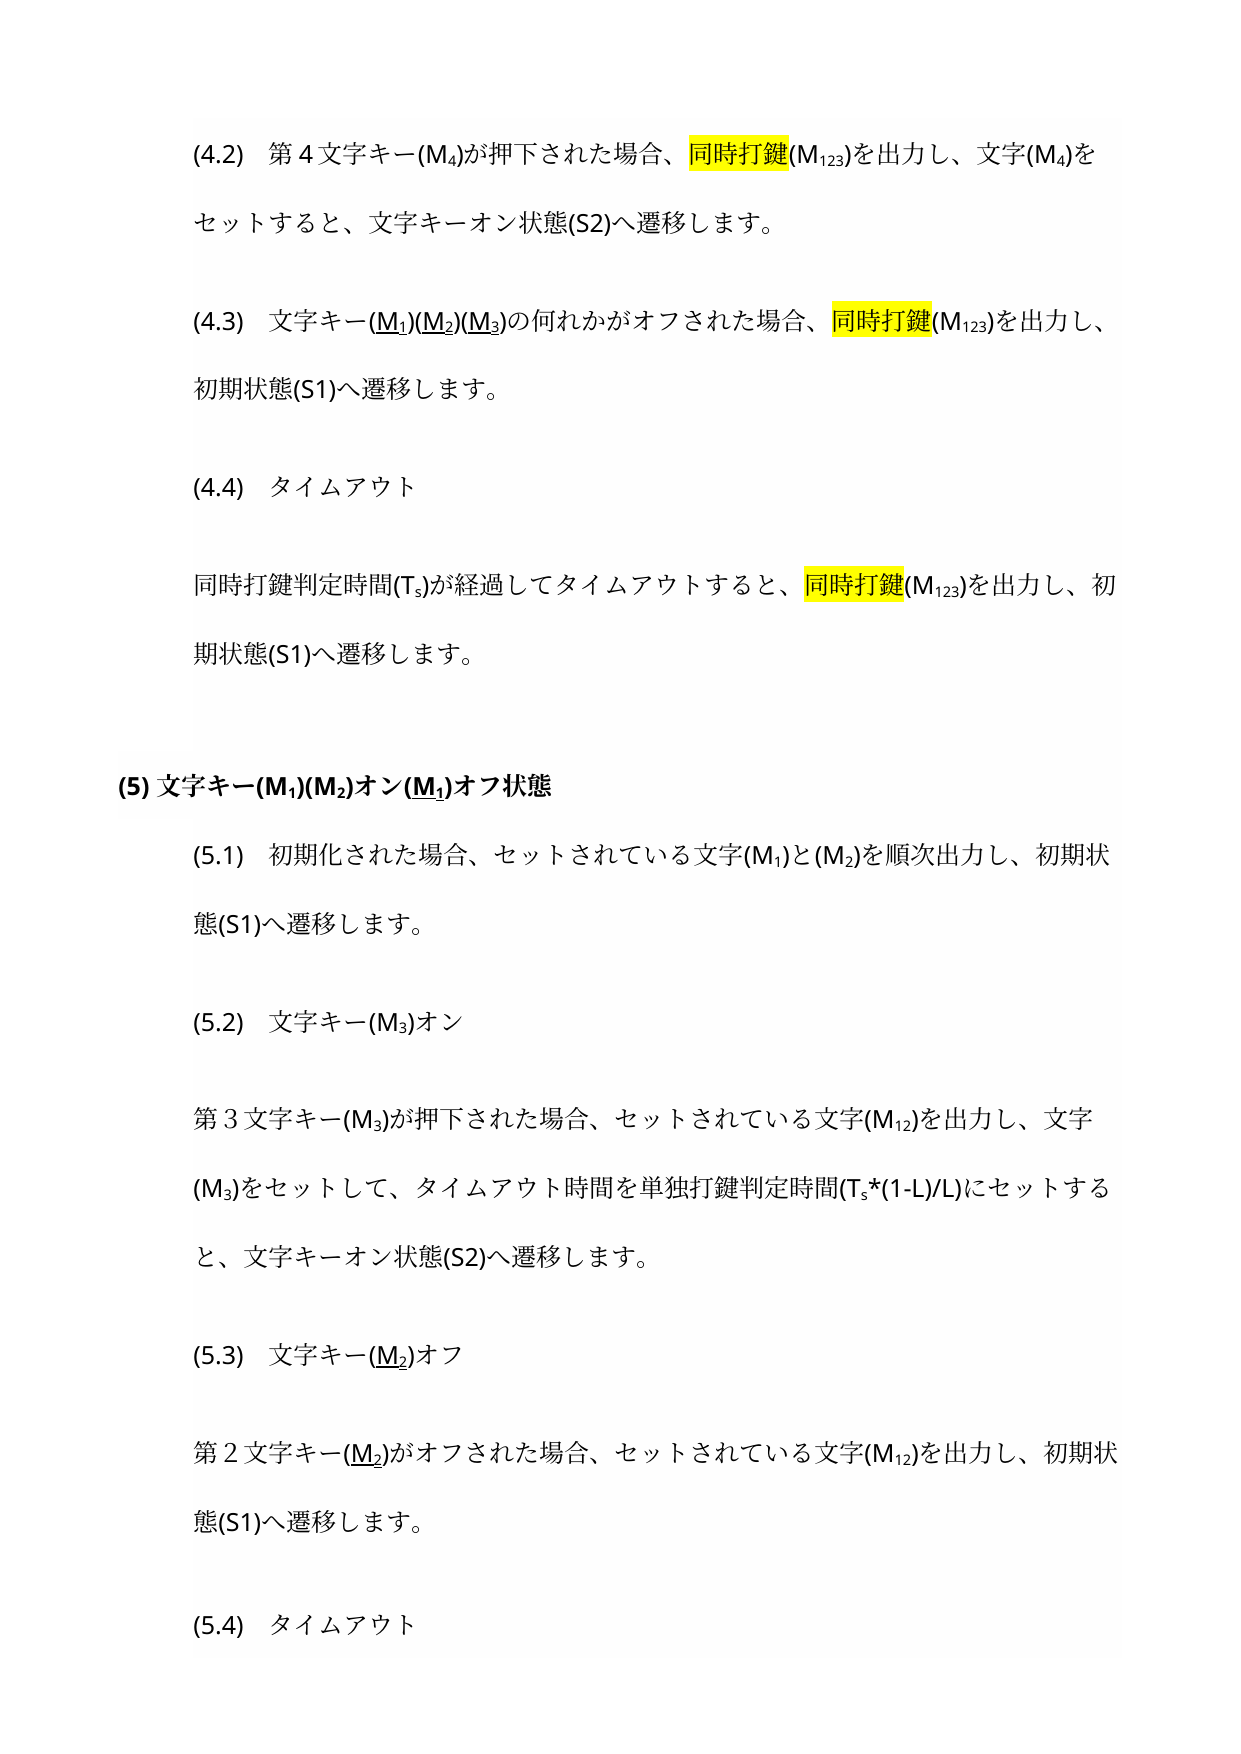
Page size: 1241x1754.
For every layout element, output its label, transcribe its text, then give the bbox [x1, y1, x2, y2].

text (5.2) 文字キー(M3)オン [193, 986, 1122, 1055]
text (5.1) 初期化された場合、セットされている文字(M1)と(M2)を順次出力し、初期状態(S1)へ遷移します。 [193, 819, 1122, 957]
text (5.3) 文字キー(M2)オフ [193, 1319, 1122, 1388]
text 同時打鍵判定時間(Ts)が経過してタイムアウトすると、同時打鍵(M123)を出力し、初期状態(S1)へ遷移します。 [193, 549, 1122, 687]
text (5.4) タイムアウト [193, 1589, 1122, 1658]
text (4.3) 文字キー(M1)(M2)(M3)の何れかがオフされた場合、同時打鍵(M123)を出力し、初期状態(S1)へ遷移します。 [193, 285, 1122, 422]
text 第３文字キー(M3)が押下された場合、セットされている文字(M12)を出力し、文字(M3)をセットして、タイムアウト時間を単独打鍵判定時間(Ts*(1-L)/L)にセットすると、文字キーオン状態(S2)へ遷移します。 [193, 1084, 1122, 1290]
text (5) 文字キー(M1)(M2)オン(M1)オフ状態 [118, 751, 1122, 819]
text (4.4) タイムアウト [193, 452, 1122, 520]
text 第２文字キー(M2)がオフされた場合、セットされている文字(M12)を出力し、初期状態(S1)へ遷移します。 [193, 1417, 1122, 1555]
text (4.2) 第4文字キー(M4)が押下された場合、同時打鍵(M123)を出力し、文字(M4)をセットすると、文字キーオン状態(S2)へ遷移します。 [193, 118, 1122, 256]
